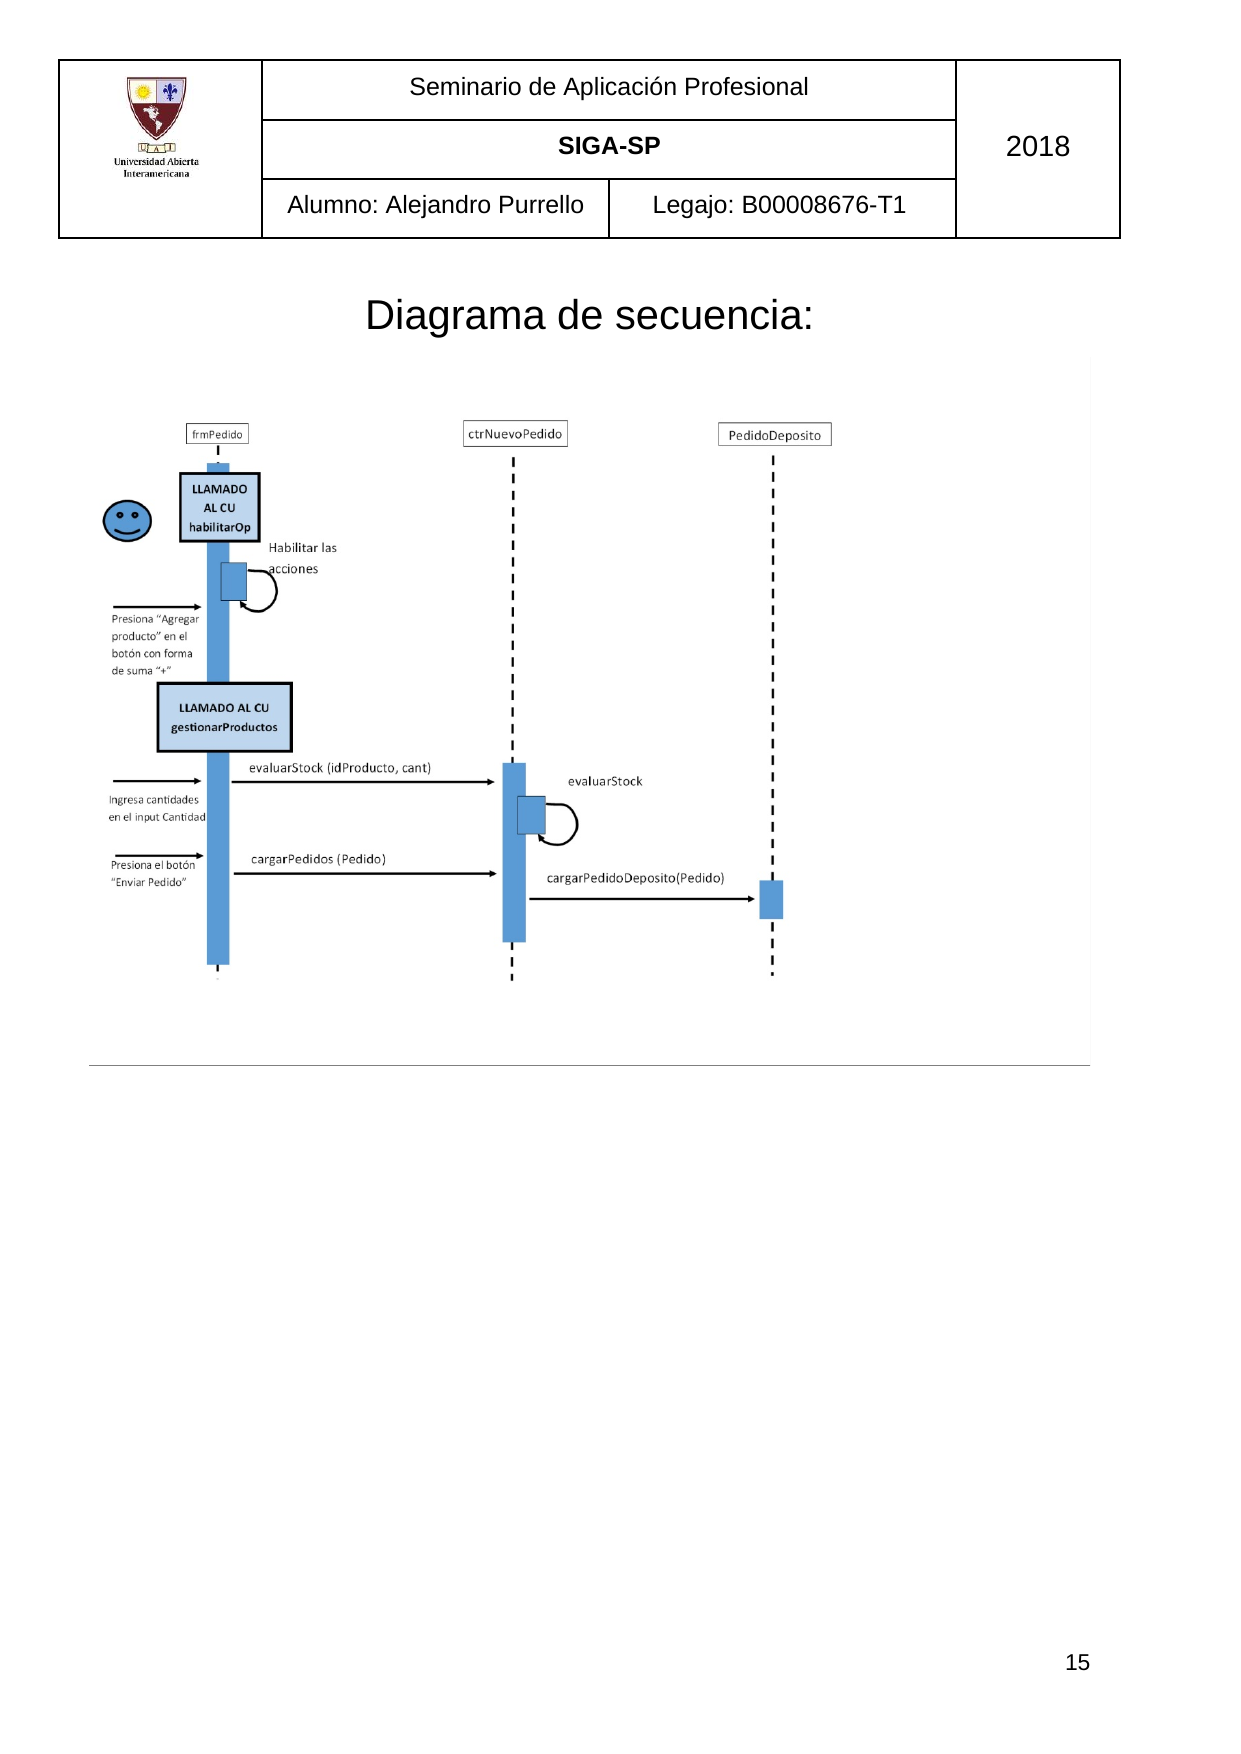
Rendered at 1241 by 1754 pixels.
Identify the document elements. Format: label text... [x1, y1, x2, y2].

subtitle Diagrama de secuencia: [89, 290, 1090, 338]
picture [105, 76, 212, 187]
picture [89, 357, 1091, 1066]
